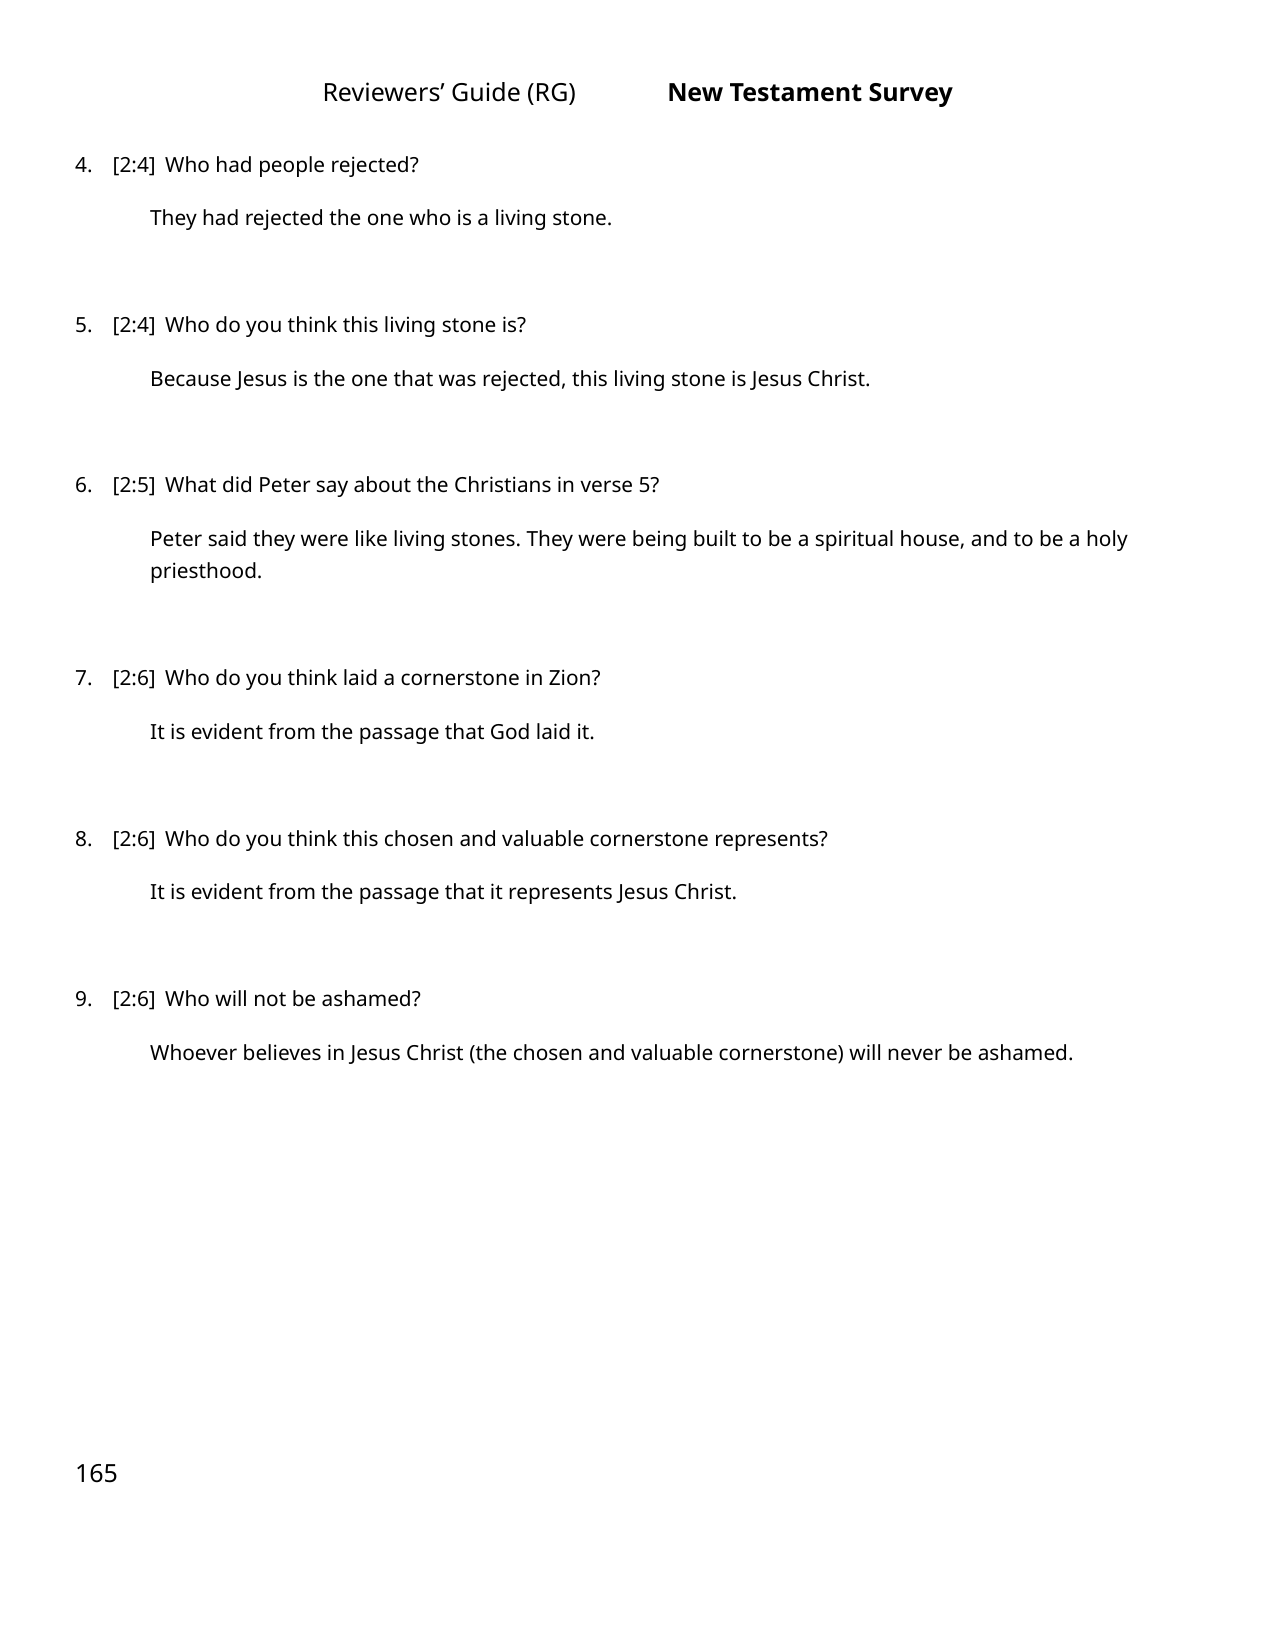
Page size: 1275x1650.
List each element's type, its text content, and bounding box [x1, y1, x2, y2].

text Peter said they were like living stones. They were being built to be a spiritual house, and to be a holy priesthood. [150, 524, 1200, 585]
text Whoever believes in Jesus Christ (the chosen and valuable cornerstone) will never be ashamed. [150, 1038, 1200, 1066]
list [2:6] Who do you think laid a cornerstone in Zion? [75, 663, 1200, 692]
text Because Jesus is the one that was rejected, this living stone is Jesus Christ. [150, 364, 1200, 392]
list [2:4] Who do you think this living stone is? [75, 310, 1200, 339]
text It is evident from the passage that it represents Jesus Christ. [150, 877, 1200, 906]
list [2:6] Who do you think this chosen and valuable cornerstone represents? [75, 824, 1200, 852]
list [2:6] Who will not be ashamed? [75, 984, 1200, 1013]
text It is evident from the passage that God laid it. [150, 717, 1200, 745]
text They had rejected the one who is a living stone. [150, 203, 1200, 232]
list [2:4] Who had people rejected? [75, 150, 1200, 178]
list [2:5] What did Peter say about the Christians in verse 5? [75, 471, 1200, 499]
